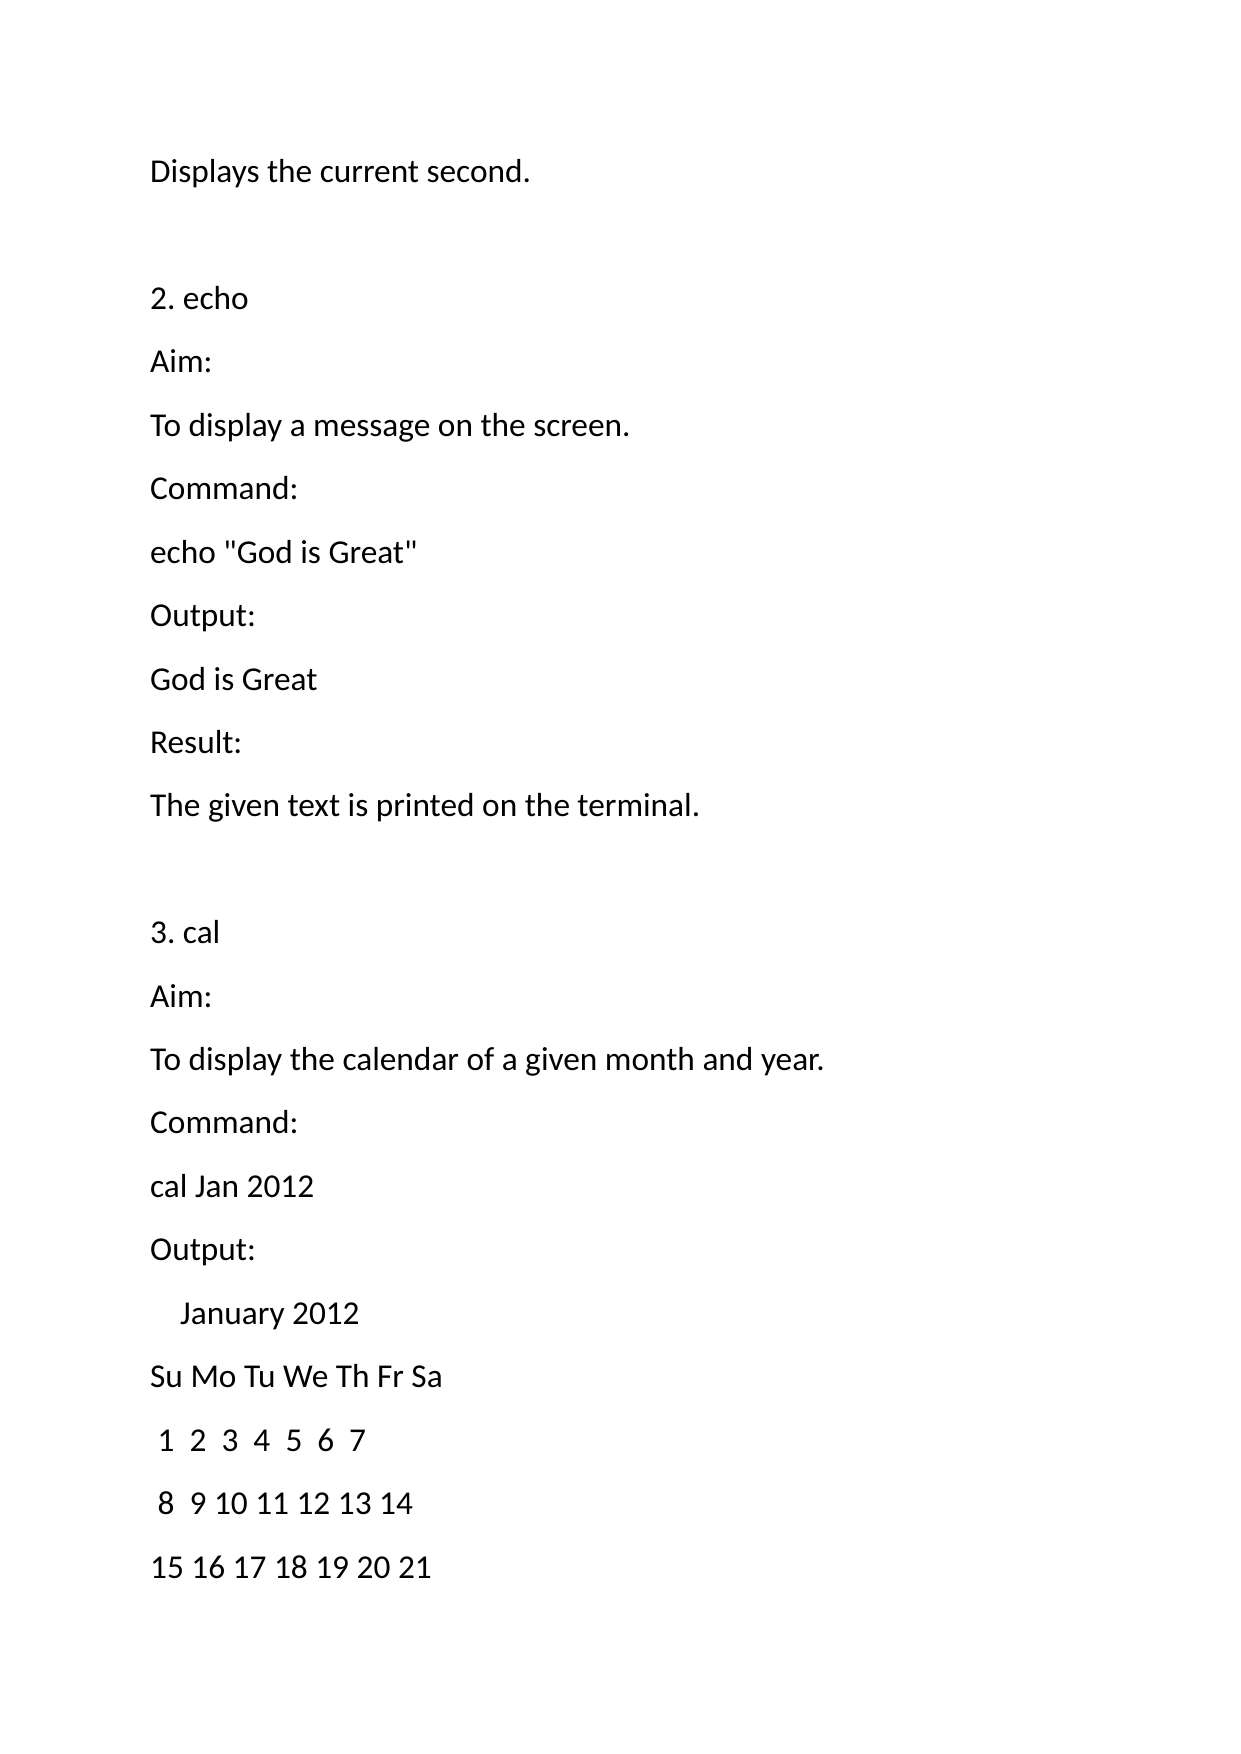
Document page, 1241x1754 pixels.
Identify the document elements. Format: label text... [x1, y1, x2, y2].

text Su Mo Tu We Th Fr Sa [150, 1355, 1090, 1396]
text 1 2 3 4 5 6 7 [150, 1419, 1090, 1459]
text God is Great [150, 657, 1090, 698]
text cal Jan 2012 [150, 1165, 1090, 1206]
text 2. echo [150, 277, 1090, 318]
text 15 16 17 18 19 20 21 [150, 1546, 1090, 1586]
text Output: [150, 1228, 1090, 1269]
text The given text is printed on the terminal. [150, 784, 1090, 825]
text Aim: [150, 975, 1090, 1015]
text 3. cal [150, 911, 1090, 952]
text echo "God is Great" [150, 531, 1090, 571]
text Command: [150, 467, 1090, 508]
text January 2012 [150, 1292, 1090, 1333]
text Result: [150, 721, 1090, 762]
text 8 9 10 11 12 13 14 [150, 1482, 1090, 1523]
text To display a message on the screen. [150, 404, 1090, 444]
text Command: [150, 1102, 1090, 1142]
text Displays the current second. [150, 150, 1090, 191]
text Aim: [150, 340, 1090, 381]
text Output: [150, 594, 1090, 635]
text To display the calendar of a given month and year. [150, 1038, 1090, 1079]
